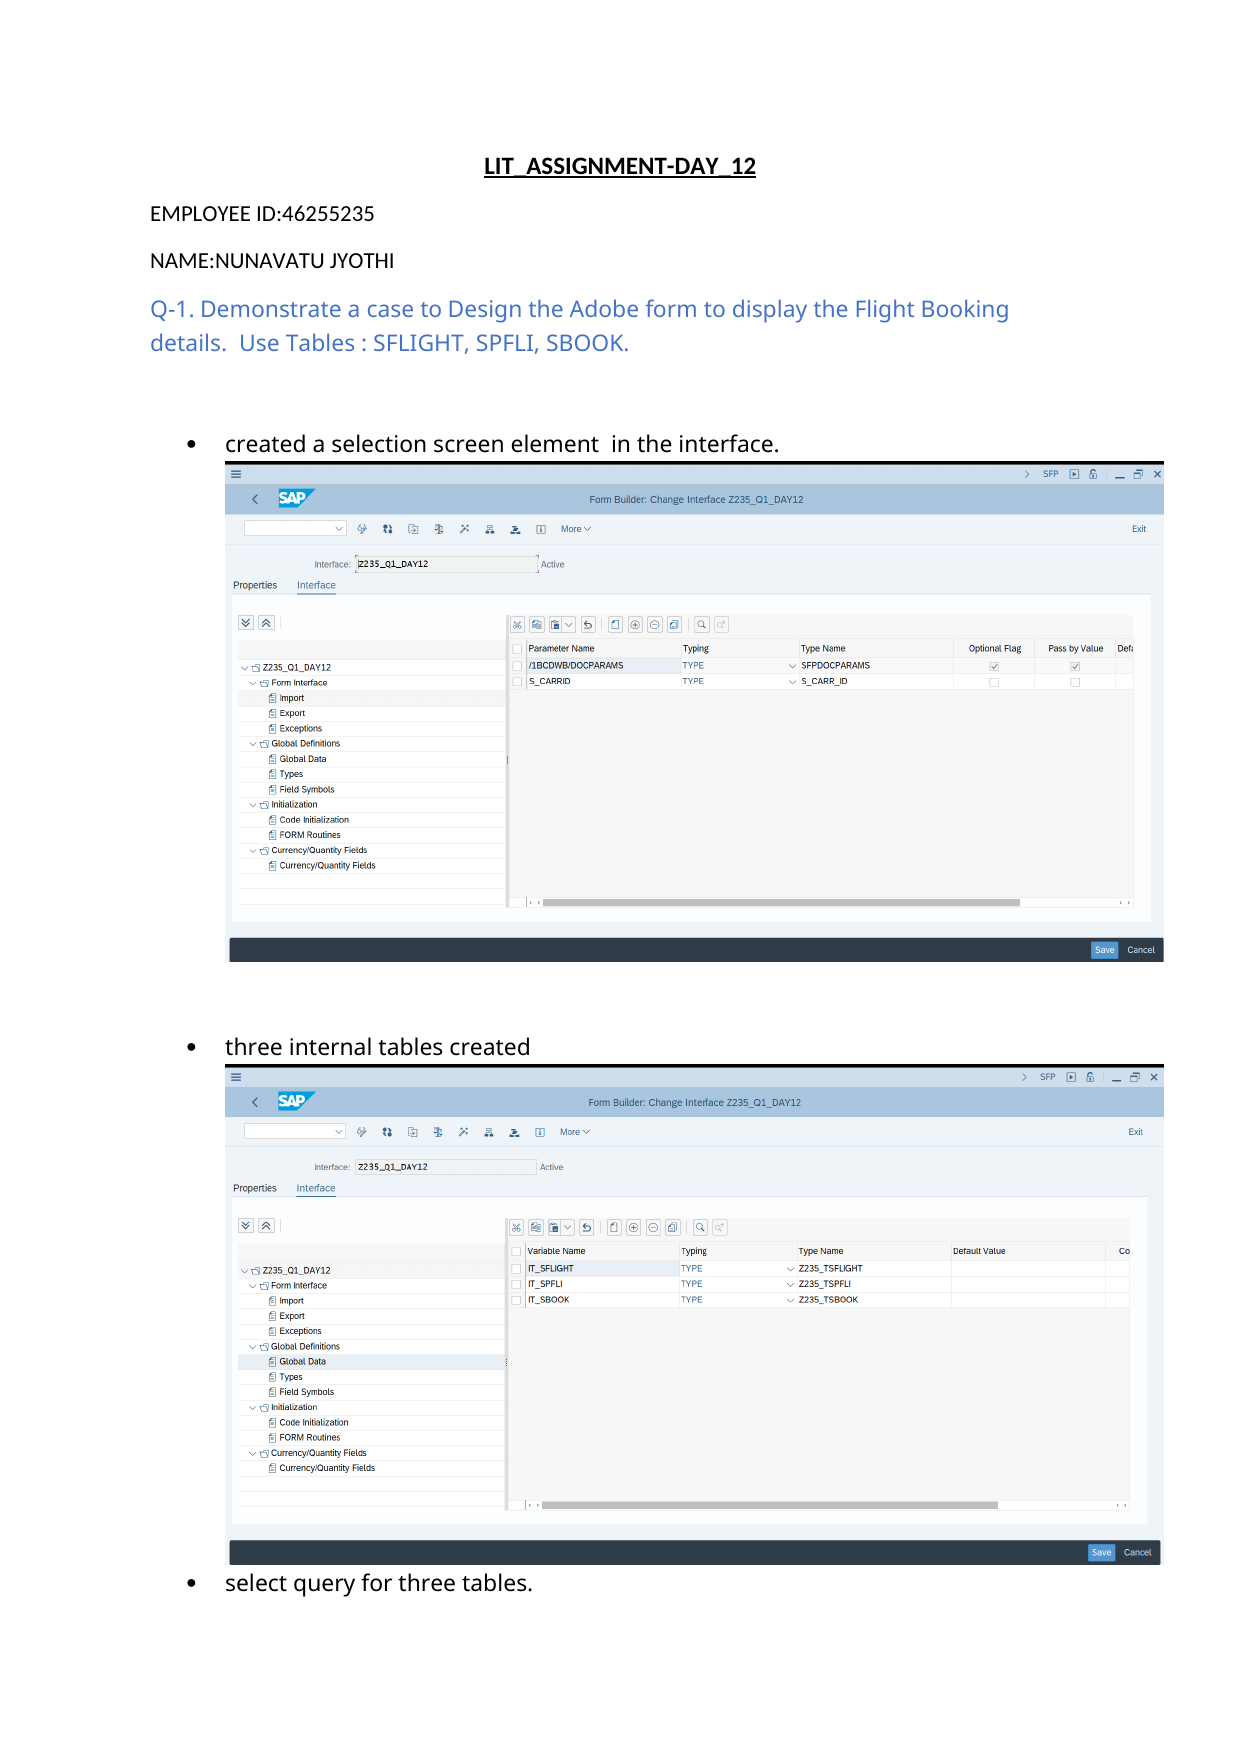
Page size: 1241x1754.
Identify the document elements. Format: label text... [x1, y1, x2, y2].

picture [225, 461, 1164, 962]
list select query for three tables. [187, 1567, 1090, 1598]
text Q-1. Demonstrate a case to Design the Adobe form to display the Flight Booking details. Use Tables : SFLIGHT, SPFLI, SBOOK. [150, 293, 1090, 358]
text LIT_ASSIGNMENT-DAY_12 [150, 150, 1090, 181]
picture [225, 1064, 1164, 1565]
text EMPLOYEE ID:46255235 [150, 199, 1090, 228]
text NAME:NUNAVATU JYOTHI [150, 246, 1090, 274]
list three internal tables created [187, 1031, 1090, 1062]
